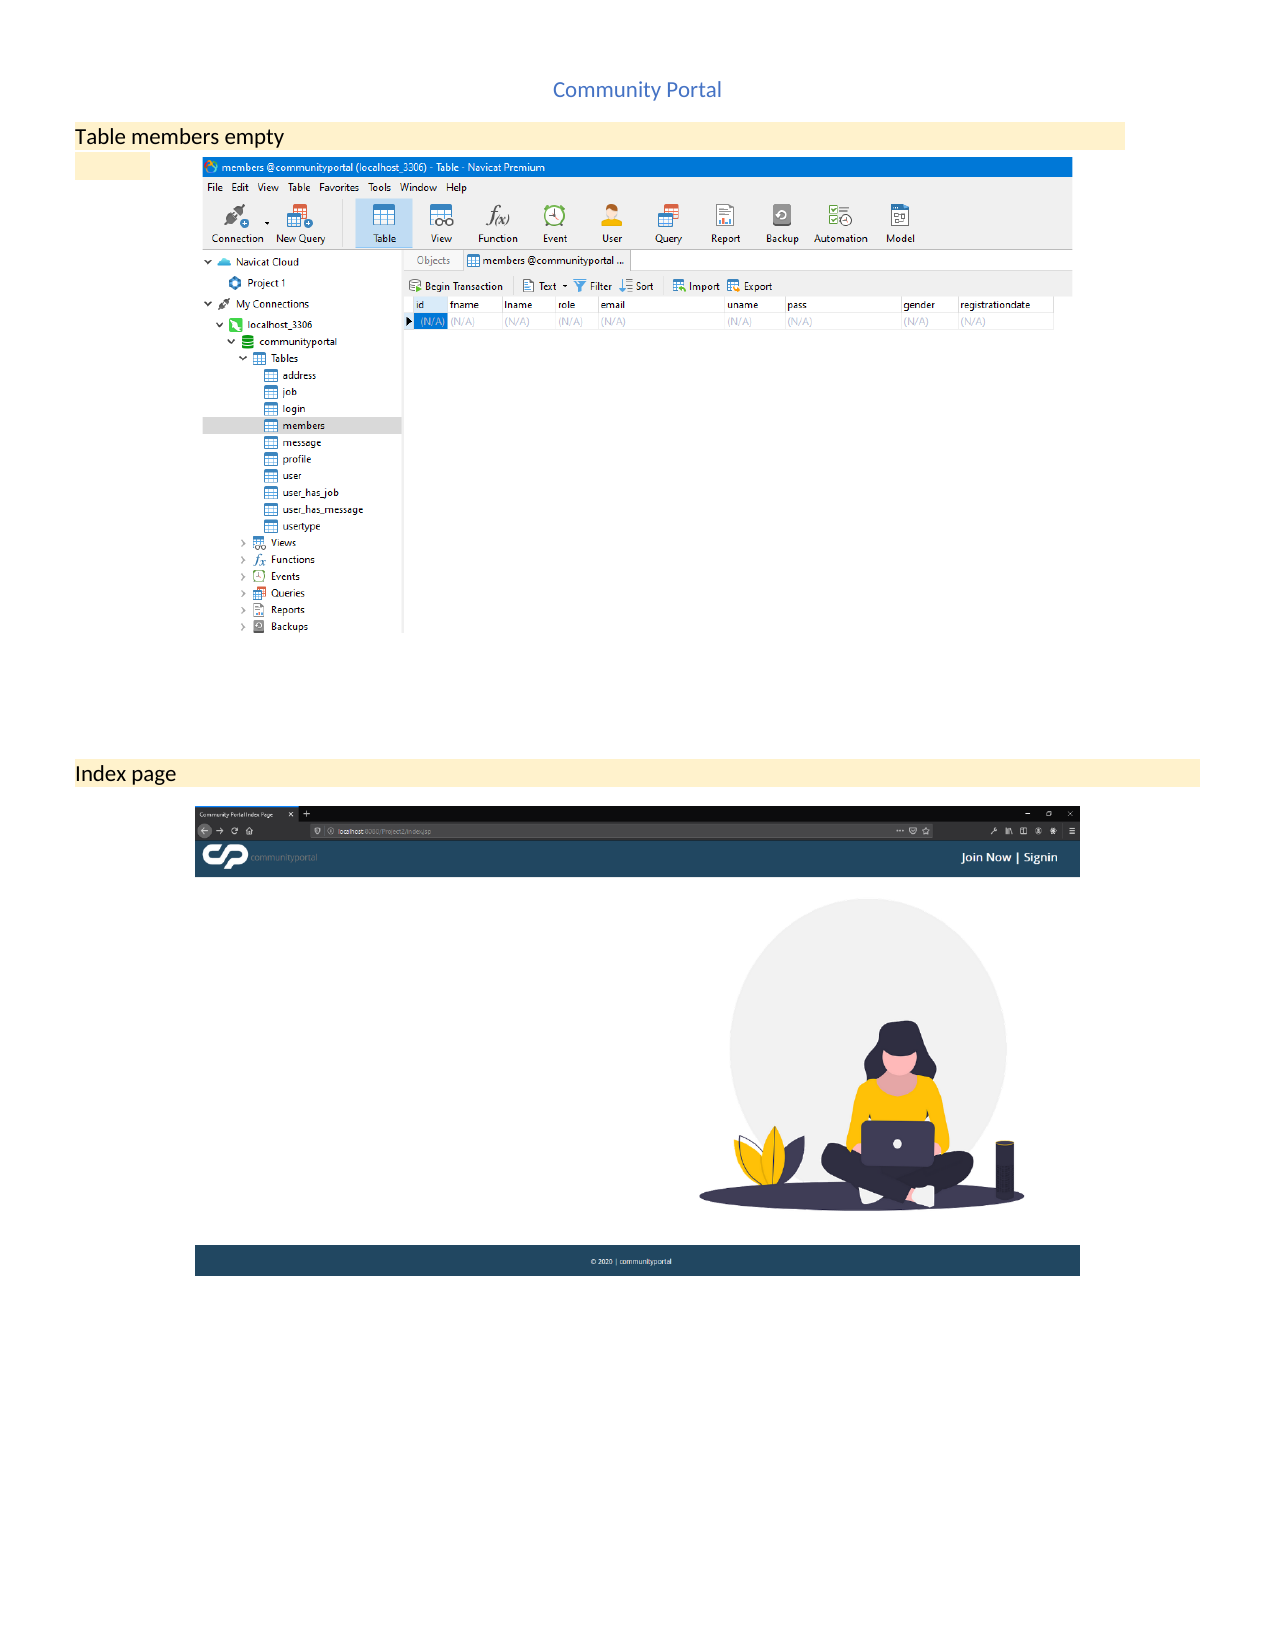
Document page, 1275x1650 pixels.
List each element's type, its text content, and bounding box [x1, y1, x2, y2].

picture [195, 806, 1080, 1276]
text Index page [75, 759, 1200, 787]
picture [202, 157, 1073, 633]
